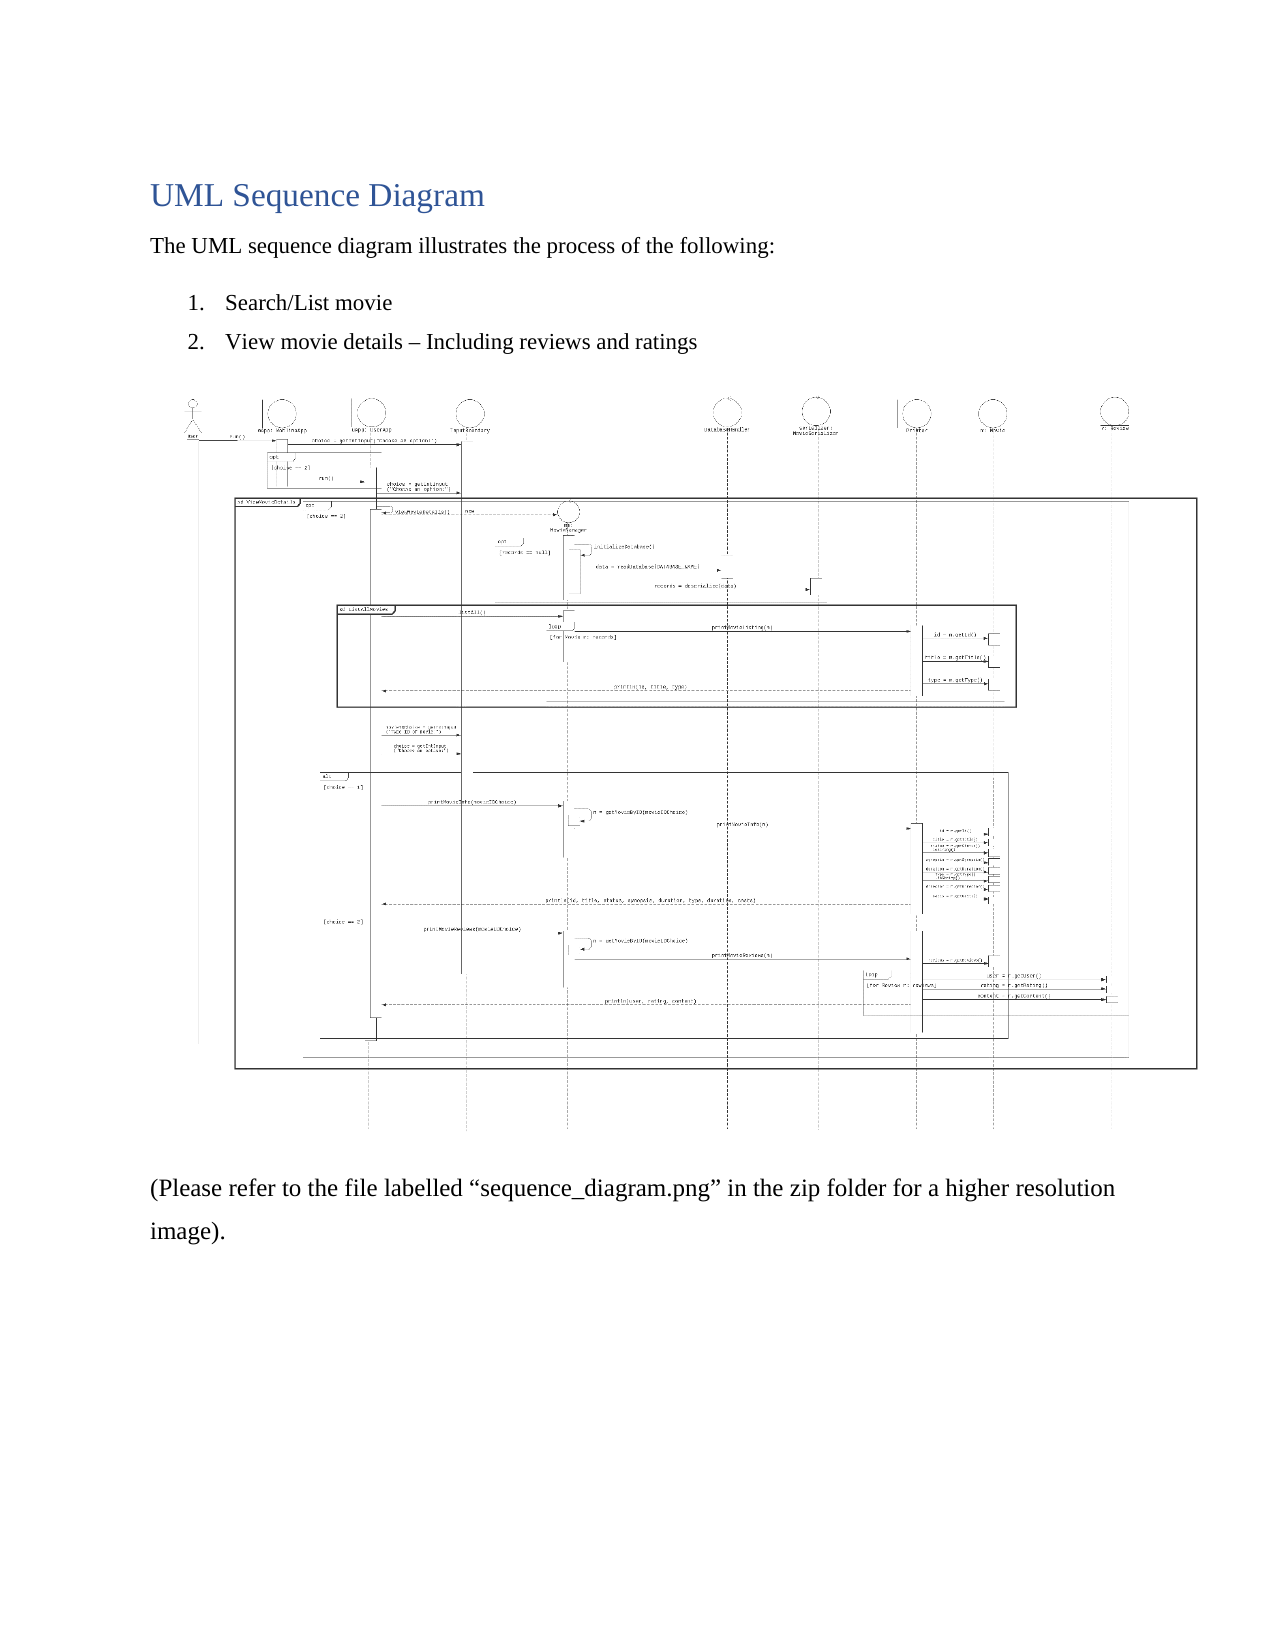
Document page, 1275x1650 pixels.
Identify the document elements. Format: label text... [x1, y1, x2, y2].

list Search/List movie [187, 289, 1125, 315]
text (Please refer to the file labelled “sequence_diagram.png” in the zip folder for a higher resolution image). [150, 1173, 1125, 1244]
text The UML sequence diagram illustrates the process of the following: [150, 232, 1125, 259]
list View movie details – Including reviews and ratings [187, 328, 1125, 354]
picture [150, 384, 1208, 1142]
subtitle UML Sequence Diagram [150, 175, 1125, 213]
